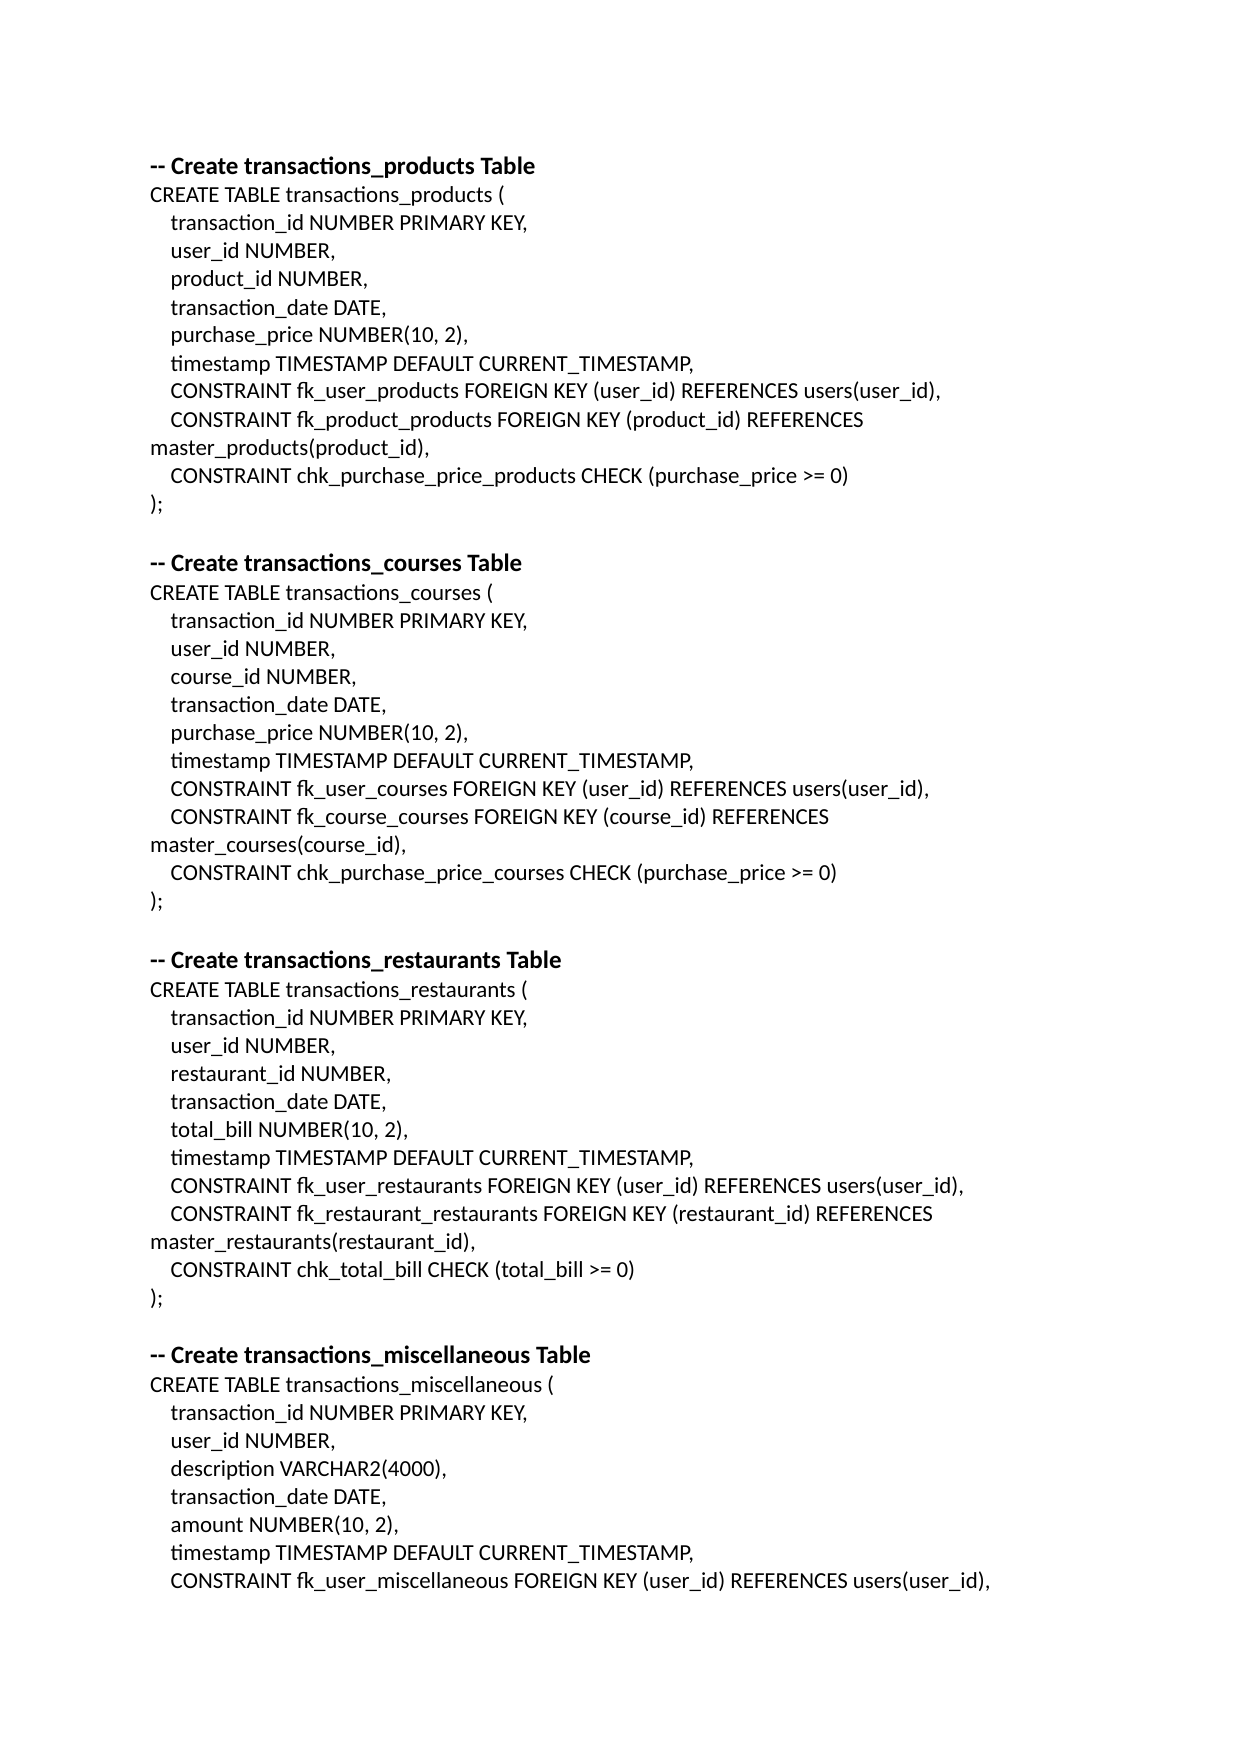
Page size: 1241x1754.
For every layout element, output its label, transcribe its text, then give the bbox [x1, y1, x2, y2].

text transaction_date DATE, [150, 1482, 1090, 1510]
text restaurant_id NUMBER, [150, 1059, 1090, 1087]
text CONSTRAINT chk_purchase_price_courses CHECK (purchase_price >= 0) [150, 858, 1090, 886]
text -- Create transactions_products Table [150, 150, 1090, 181]
text timestamp TIMESTAMP DEFAULT CURRENT_TIMESTAMP, [150, 1143, 1090, 1171]
text CONSTRAINT fk_product_products FOREIGN KEY (product_id) REFERENCES master_products(product_id), [150, 405, 1090, 461]
text -- Create transactions_restaurants Table [150, 944, 1090, 975]
text user_id NUMBER, [150, 634, 1090, 662]
text purchase_price NUMBER(10, 2), [150, 718, 1090, 746]
text CREATE TABLE transactions_courses ( [150, 578, 1090, 606]
text user_id NUMBER, [150, 1031, 1090, 1059]
text CONSTRAINT fk_restaurant_restaurants FOREIGN KEY (restaurant_id) REFERENCES master_restaurants(restaurant_id), [150, 1199, 1090, 1255]
text transaction_date DATE, [150, 293, 1090, 321]
text course_id NUMBER, [150, 662, 1090, 690]
text CONSTRAINT chk_purchase_price_products CHECK (purchase_price >= 0) [150, 461, 1090, 489]
text ); [150, 489, 1090, 517]
text transaction_id NUMBER PRIMARY KEY, [150, 1398, 1090, 1426]
text description VARCHAR2(4000), [150, 1454, 1090, 1482]
text total_bill NUMBER(10, 2), [150, 1115, 1090, 1143]
text CONSTRAINT fk_user_restaurants FOREIGN KEY (user_id) REFERENCES users(user_id), [150, 1171, 1090, 1199]
text CONSTRAINT chk_total_bill CHECK (total_bill >= 0) [150, 1255, 1090, 1283]
text transaction_id NUMBER PRIMARY KEY, [150, 208, 1090, 237]
text CREATE TABLE transactions_products ( [150, 181, 1090, 208]
text user_id NUMBER, [150, 1426, 1090, 1454]
text user_id NUMBER, [150, 237, 1090, 264]
text ); [150, 1283, 1090, 1311]
text CONSTRAINT fk_user_miscellaneous FOREIGN KEY (user_id) REFERENCES users(user_id), [150, 1566, 1090, 1594]
text transaction_date DATE, [150, 690, 1090, 718]
text transaction_date DATE, [150, 1087, 1090, 1115]
text transaction_id NUMBER PRIMARY KEY, [150, 606, 1090, 634]
text ); [150, 886, 1090, 914]
text timestamp TIMESTAMP DEFAULT CURRENT_TIMESTAMP, [150, 746, 1090, 774]
text timestamp TIMESTAMP DEFAULT CURRENT_TIMESTAMP, [150, 349, 1090, 377]
text purchase_price NUMBER(10, 2), [150, 321, 1090, 349]
text CONSTRAINT fk_user_courses FOREIGN KEY (user_id) REFERENCES users(user_id), [150, 774, 1090, 802]
text timestamp TIMESTAMP DEFAULT CURRENT_TIMESTAMP, [150, 1538, 1090, 1566]
text CREATE TABLE transactions_miscellaneous ( [150, 1370, 1090, 1398]
text amount NUMBER(10, 2), [150, 1510, 1090, 1538]
text -- Create transactions_courses Table [150, 547, 1090, 578]
text CREATE TABLE transactions_restaurants ( [150, 975, 1090, 1003]
text product_id NUMBER, [150, 264, 1090, 293]
text -- Create transactions_miscellaneous Table [150, 1339, 1090, 1370]
text transaction_id NUMBER PRIMARY KEY, [150, 1003, 1090, 1031]
text CONSTRAINT fk_user_products FOREIGN KEY (user_id) REFERENCES users(user_id), [150, 377, 1090, 405]
text CONSTRAINT fk_course_courses FOREIGN KEY (course_id) REFERENCES master_courses(course_id), [150, 802, 1090, 858]
